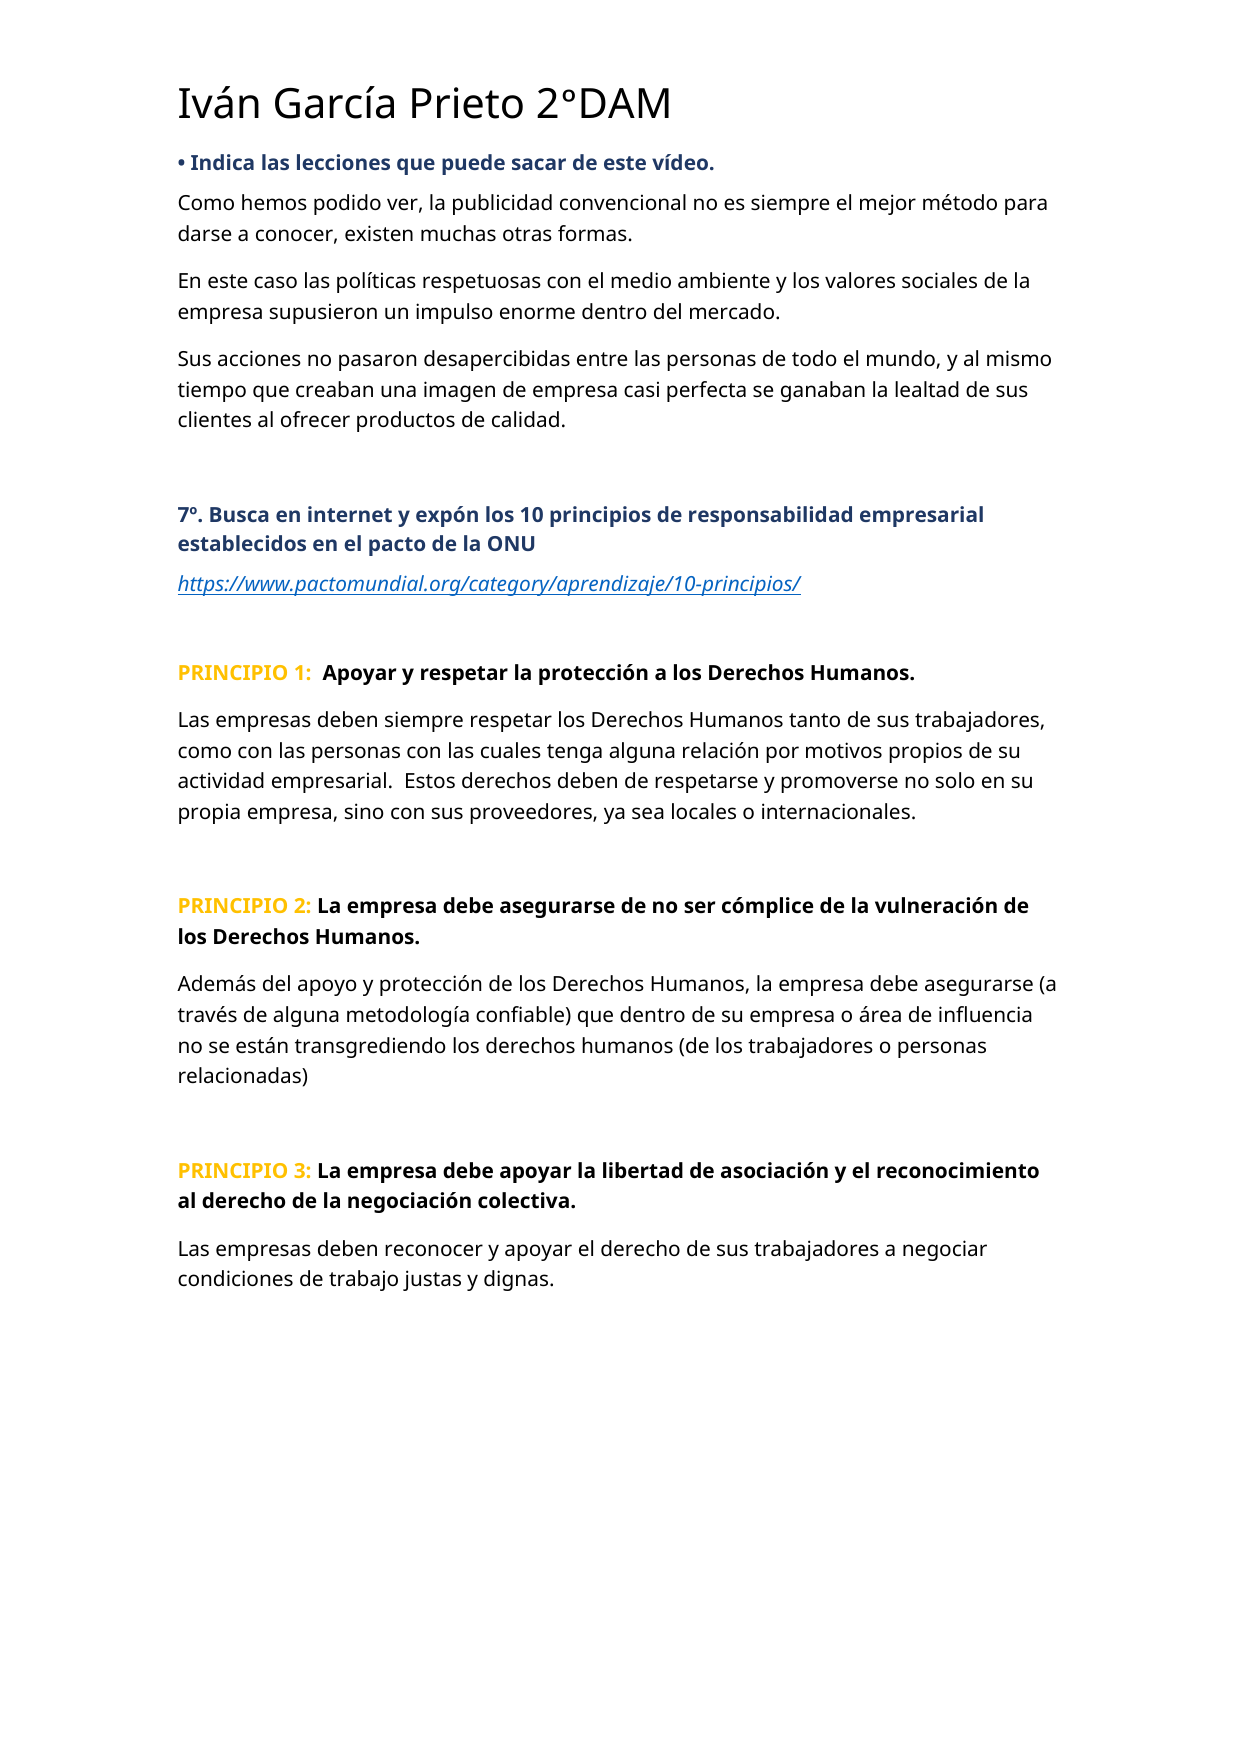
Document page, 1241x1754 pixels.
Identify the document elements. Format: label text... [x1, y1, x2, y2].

text Además del apoyo y protección de los Derechos Humanos, la empresa debe asegurarse (a través de alguna metodología confiable) que dentro de su empresa o área de influencia no se están transgrediendo los derechos humanos (de los trabajadores o personas relacionadas) [177, 969, 1063, 1090]
text https://www.pactomundial.org/category/aprendizaje/10-principios/ [177, 569, 1063, 598]
text PRINCIPIO 2: La empresa debe asegurarse de no ser cómplice de la vulneración de los Derechos Humanos. [177, 892, 1063, 951]
text Las empresas deben reconocer y apoyar el derecho de sus trabajadores a negociar condiciones de trabajo justas y dignas. [177, 1234, 1063, 1293]
text PRINCIPIO 1: Apoyar y respetar la protección a los Derechos Humanos. [177, 658, 1063, 686]
text En este caso las políticas respetuosas con el medio ambiente y los valores sociales de la empresa supusieron un impulso enorme dentro del mercado. [177, 266, 1063, 326]
text 7º. Busca en internet y expón los 10 principios de responsabilidad empresarial establecidos en el pacto de la ONU [177, 500, 1063, 557]
text Sus acciones no pasaron desapercibidas entre las personas de todo el mundo, y al mismo tiempo que creaban una imagen de empresa casi perfecta se ganaban la lealtad de sus clientes al ofrecer productos de calidad. [177, 344, 1063, 434]
text Las empresas deben siempre respetar los Derechos Humanos tanto de sus trabajadores, como con las personas con las cuales tenga alguna relación por motivos propios de su actividad empresarial. Estos derechos deben de respetarse y promoverse no solo en su propia empresa, sino con sus proveedores, ya sea locales o internacionales. [177, 705, 1063, 825]
text • Indica las lecciones que puede sacar de este vídeo. [177, 148, 1063, 176]
text Como hemos podido ver, la publicidad convencional no es siempre el mejor método para darse a conocer, existen muchas otras formas. [177, 188, 1063, 248]
text PRINCIPIO 3: La empresa debe apoyar la libertad de asociación y el reconocimiento al derecho de la negociación colectiva. [177, 1156, 1063, 1215]
